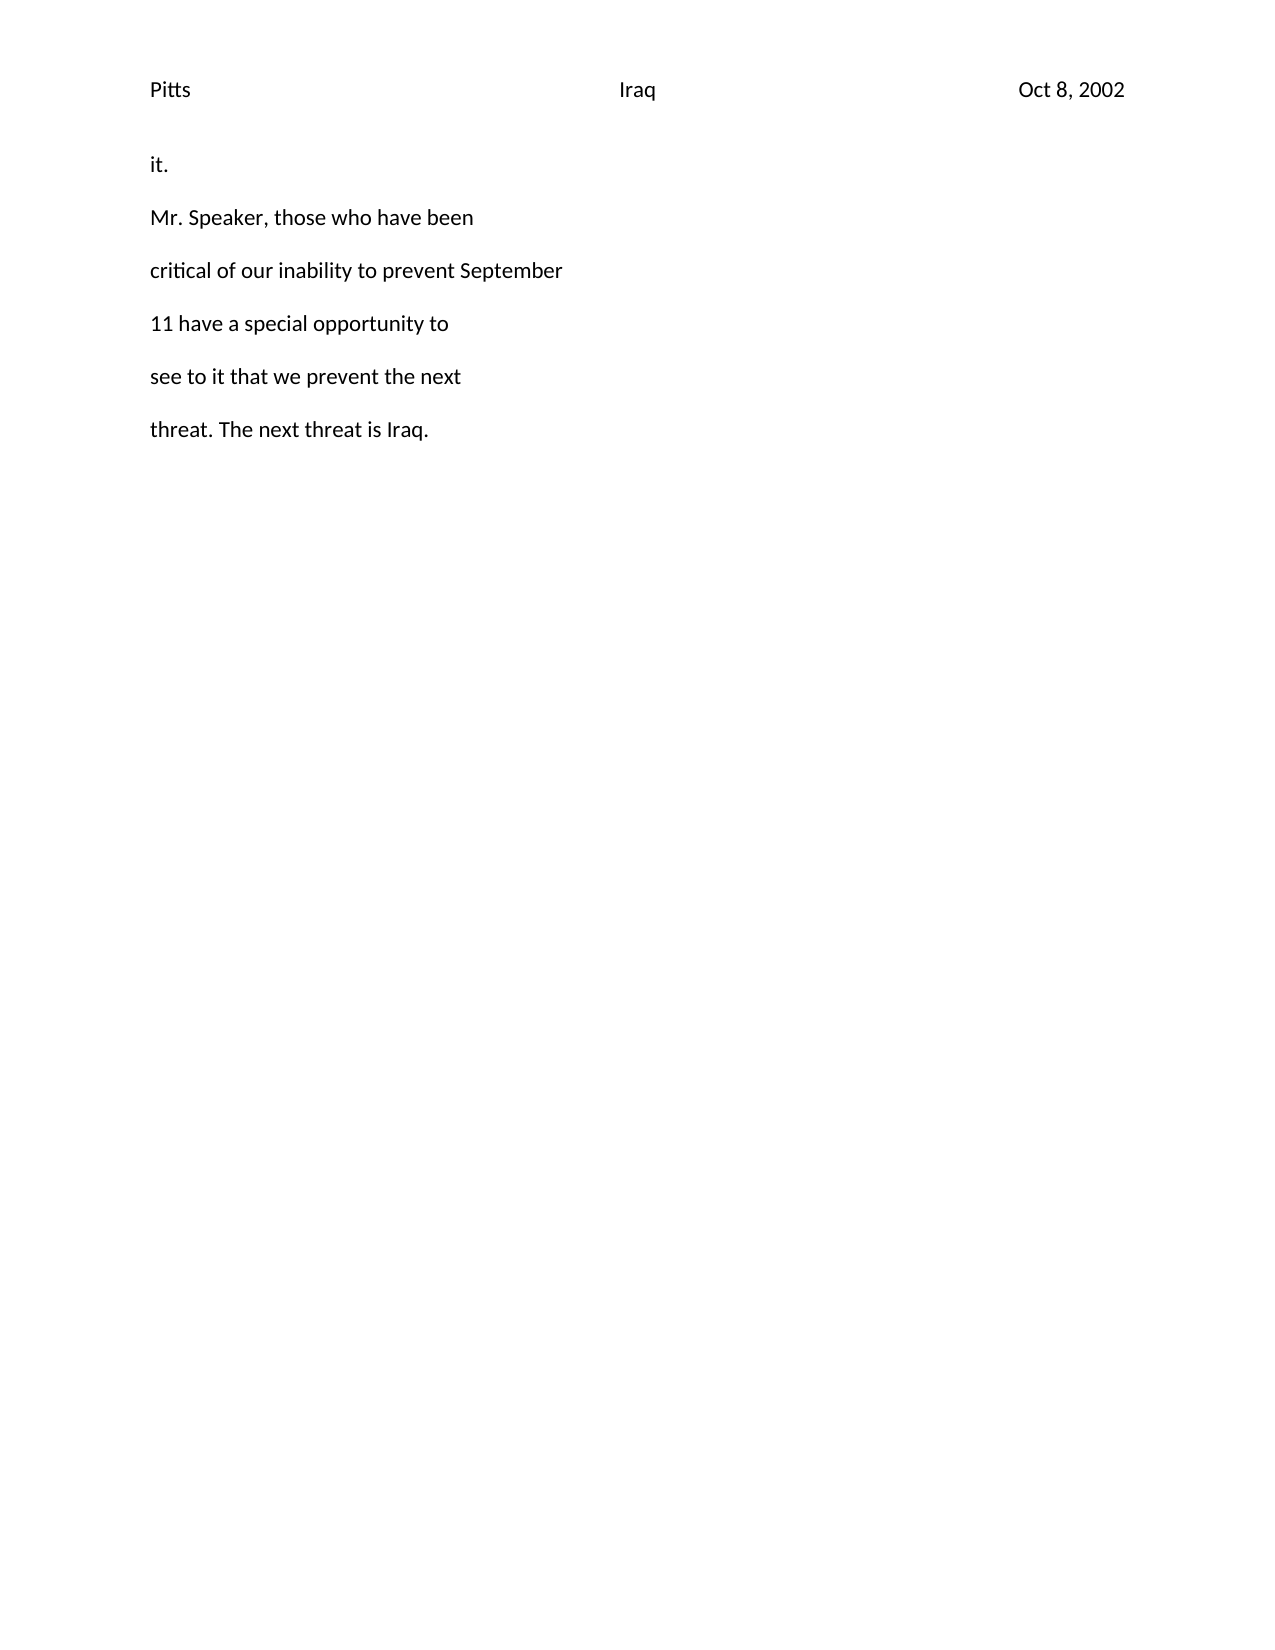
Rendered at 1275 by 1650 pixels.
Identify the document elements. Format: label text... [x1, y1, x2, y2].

text see to it that we prevent the next [150, 362, 1125, 390]
text it. [150, 150, 1125, 178]
text critical of our inability to prevent September [150, 256, 1125, 284]
text 11 have a special opportunity to [150, 309, 1125, 337]
text threat. The next threat is Iraq. [150, 415, 1125, 443]
text Mr. Speaker, those who have been [150, 203, 1125, 231]
